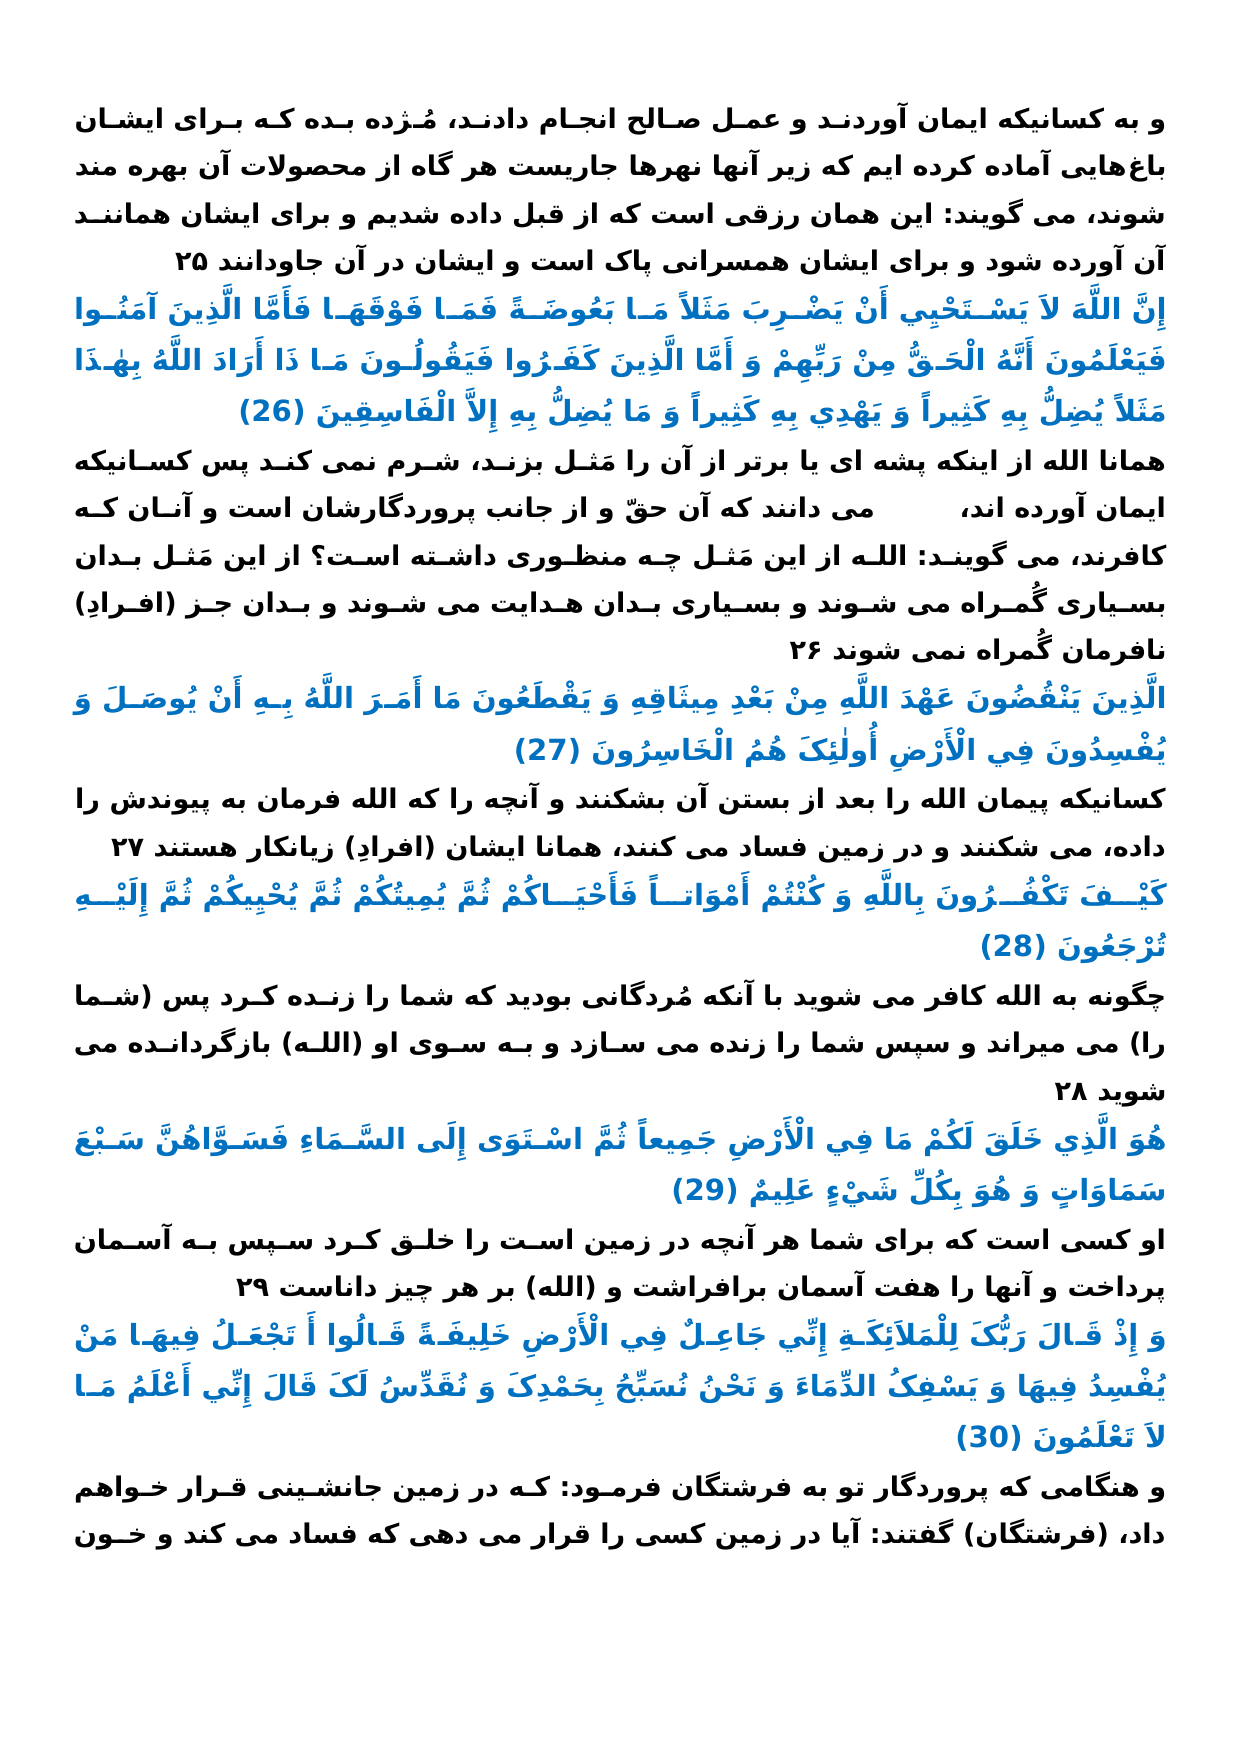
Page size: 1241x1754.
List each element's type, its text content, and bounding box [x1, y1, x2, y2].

text او کسی است که برای شما هر آنچه در زمین است را خلق کرد سپس به آسمان پرداخت و آنها را هفت آسمان برافراشت و (الله) بر هر چیز داناست ۲۹ [74, 1224, 1167, 1303]
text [74, 1471, 1167, 1550]
text کسانیکه پیمان الله را بعد از بستن آن بشکنند و آنچه را که الله فرمان به پیوندش را داده، می شکنند و در زمین فساد می کنند، همانا ایشان (افرادِ) زیانکار هستند ۲۷ [74, 784, 1167, 863]
text هُوَ الَّذِي خَلَقَ لَکُمْ مَا فِي الْأَرْضِ جَمِيعاً ثُمَّ اسْتَوَى إِلَى السَّمَاءِ فَسَوَّاهُنَّ سَبْعَ سَمَاوَاتٍ وَ هُوَ بِکُلِّ شَيْ‌ءٍ عَلِيمٌ‌ (29) [74, 1122, 1167, 1207]
text و به کسانیکه ایمان آوردند و عمل صالح انجام دادند، مُژده بده که برای ایشان باغ‌هایی آماده کرده ایم که زیر آنها نهرها جاریست هر گاه از محصولات آن بهره مند شوند، می گویند: این همان رزقی است که از قبل داده شدیم و برای ایشان همانند آن آورده شود و برای ایشان همسرانی پاک است و ایشان در آن جاودانند ۲۵ [74, 103, 1167, 277]
text چگونه به الله کافر می شوید با آنکه مُردگانی بودید که شما را زنده کرد پس (شما را) می میراند و سپس شما را زنده می سازد و به سوی او (الله) بازگردانده می شوید ۲۸ [74, 980, 1167, 1106]
text همانا الله از اینکه پشه ای یا برتر از آن را مَثل بزند، شرم نمی کند پس کسانیکه ایمان آورده اند، می دانند که آن حقّ و از جانب پروردگارشان است و آنان که کافرند، می گویند: الله از این مَثل چه منظوری داشته است؟ از این مَثل بدان بسیاری گُمراه می شوند و بسیاری بدان هدایت می شوند و بدان جز (افرادِ) نافرمان گُمراه نمی شوند ۲۶ [74, 445, 1167, 666]
text کَيْفَ تَکْفُرُونَ بِاللَّهِ وَ کُنْتُمْ أَمْوَاتاً فَأَحْيَاکُمْ ثُمَّ يُمِيتُکُمْ ثُمَّ يُحْيِيکُمْ ثُمَّ إِلَيْهِ تُرْجَعُونَ‌ (28) [74, 878, 1167, 963]
text إِنَّ اللَّهَ لاَ يَسْتَحْيِي أَنْ يَضْرِبَ مَثَلاً مَا بَعُوضَةً فَمَا فَوْقَهَا فَأَمَّا الَّذِينَ آمَنُوا فَيَعْلَمُونَ أَنَّهُ الْحَقُّ مِنْ رَبِّهِمْ وَ أَمَّا الَّذِينَ کَفَرُوا فَيَقُولُونَ مَا ذَا أَرَادَ اللَّهُ بِهٰذَا مَثَلاً يُضِلُّ بِهِ کَثِيراً وَ يَهْدِي بِهِ کَثِيراً وَ مَا يُضِلُّ بِهِ إِلاَّ الْفَاسِقِينَ‌ (26) [74, 293, 1167, 428]
text الَّذِينَ يَنْقُضُونَ عَهْدَ اللَّهِ مِنْ بَعْدِ مِيثَاقِهِ وَ يَقْطَعُونَ مَا أَمَرَ اللَّهُ بِهِ أَنْ يُوصَلَ وَ يُفْسِدُونَ فِي الْأَرْضِ أُولٰئِکَ هُمُ الْخَاسِرُونَ‌ (27) [74, 682, 1167, 767]
text وَ إِذْ قَالَ رَبُّکَ لِلْمَلاَئِکَةِ إِنِّي جَاعِلٌ فِي الْأَرْضِ خَلِيفَةً قَالُوا أَ تَجْعَلُ فِيهَا مَنْ يُفْسِدُ فِيهَا وَ يَسْفِکُ الدِّمَاءَ وَ نَحْنُ نُسَبِّحُ بِحَمْدِکَ وَ نُقَدِّسُ لَکَ قَالَ إِنِّي أَعْلَمُ مَا لاَ تَعْلَمُونَ‌ (30) [74, 1318, 1167, 1454]
